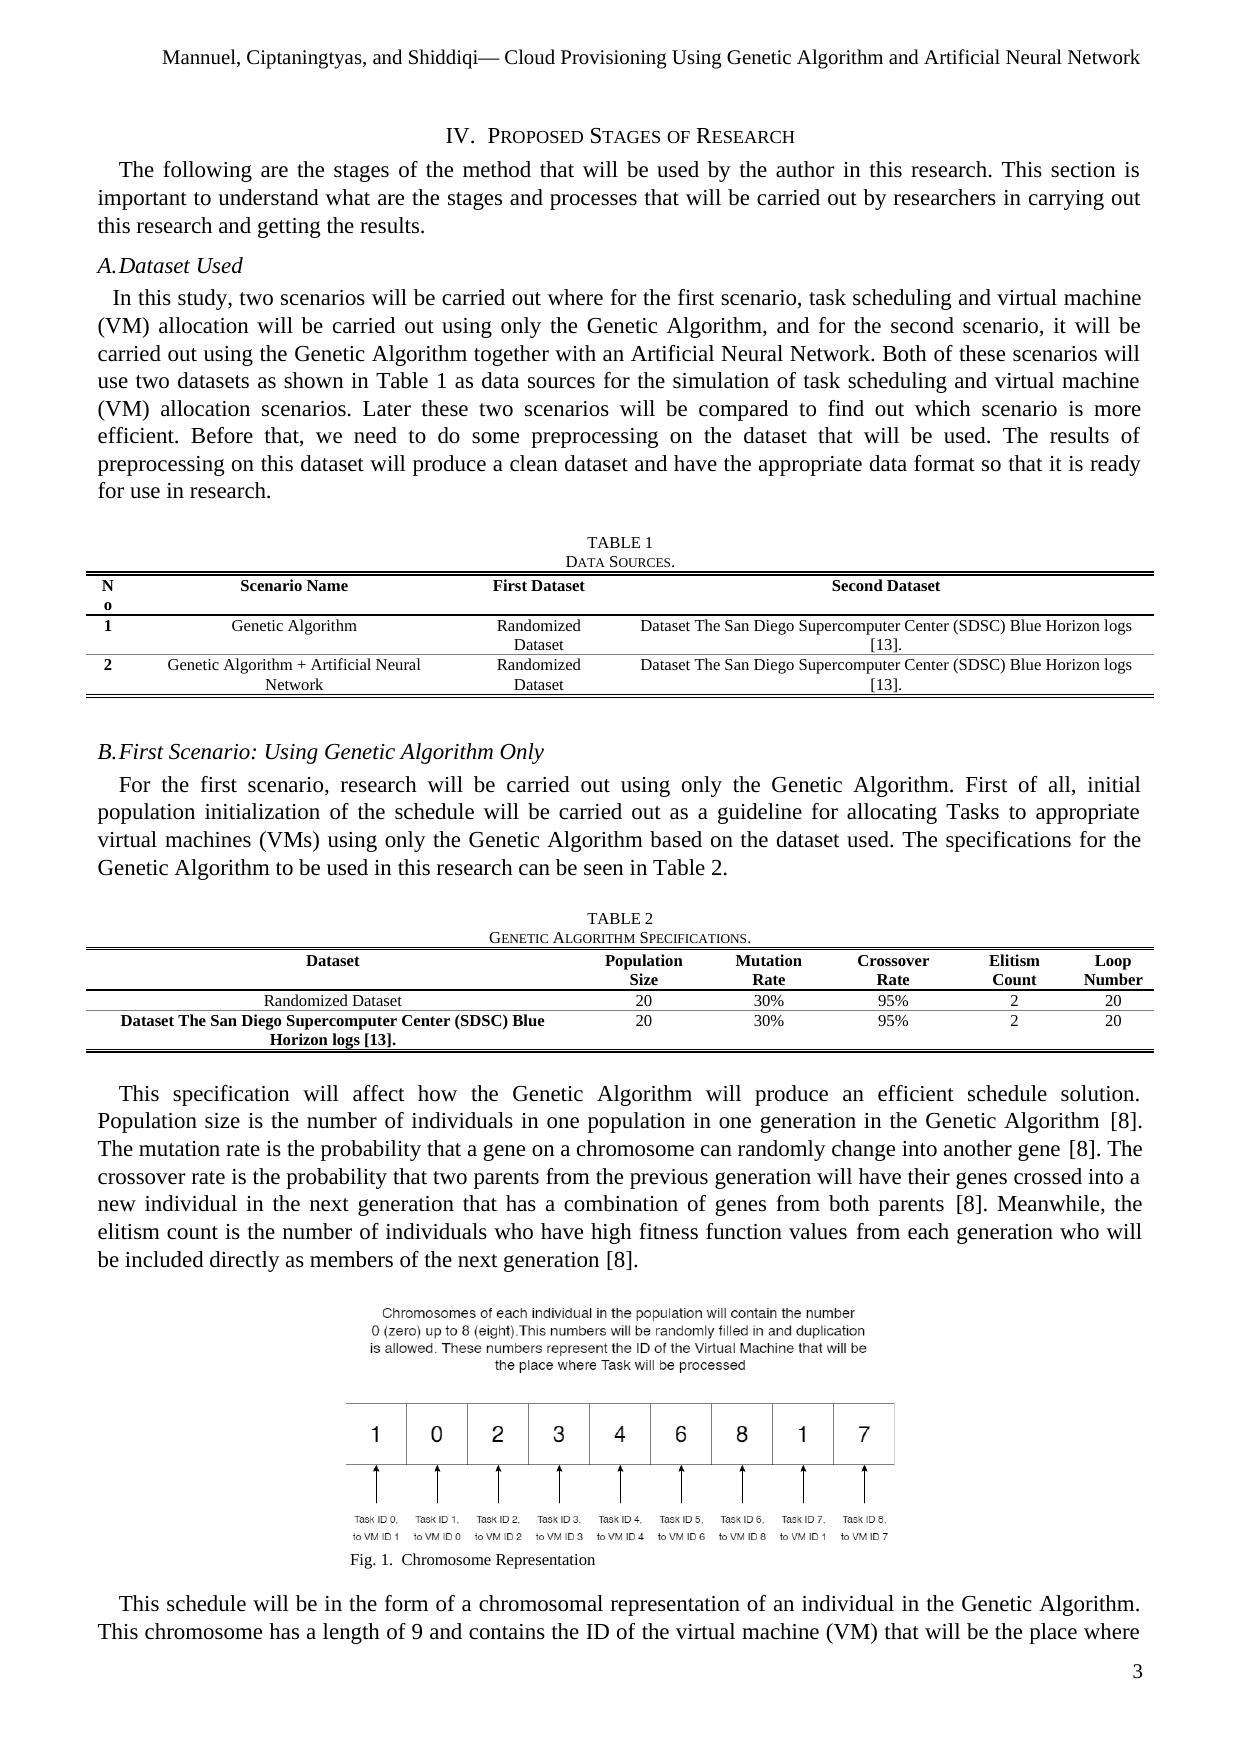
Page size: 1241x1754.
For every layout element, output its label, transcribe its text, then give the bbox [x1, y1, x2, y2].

table_cell 20 [1072, 991, 1154, 1010]
table_header Second Dataset [618, 576, 1154, 614]
table_cell 2 [957, 991, 1072, 1010]
table_cell Randomized Dataset [459, 655, 618, 693]
table_cell Genetic Algorithm [129, 616, 459, 654]
table_cell 30% [708, 1011, 829, 1049]
table_cell 20 [579, 991, 708, 1010]
subtitle Proposed Stages of Research [97, 122, 1143, 148]
table_cell Genetic Algorithm + Artificial Neural Network [129, 655, 459, 693]
text This specification will affect how the Genetic Algorithm will produce an efficient schedule solution. Population size is the number of individuals in one population in one generation in the Genetic Algorithm. The mutation rate is the probability that a gene on a chromosome can randomly change into another gene. The crossover rate is the probability that two parents from the previous generation will have their genes crossed into a new individual in the next generation that has a combination of genes from both parents. Meanwhile, the elitism count is the number of individuals who have high fitness function values ​​from each generation who will be included directly as members of the next generation. [97, 1080, 1143, 1272]
table_cell Dataset The San Diego Supercomputer Center (SDSC) Blue Horizon logs. [618, 616, 1154, 654]
table_header First Dataset [459, 576, 618, 614]
table_cell 95% [830, 991, 957, 1010]
picture [346, 1300, 895, 1549]
table_header No [86, 576, 129, 614]
table_cell 2 [86, 655, 129, 693]
title Data Sources. [97, 552, 1143, 571]
table_header Population Size [579, 950, 708, 989]
table_cell 30% [708, 991, 829, 1010]
table_header Scenario Name [129, 576, 459, 614]
table_header Mutation Rate [708, 950, 829, 989]
text The following are the stages of the method that will be used by the author in this research. This section is important to understand what are the stages and processes that will be carried out by researchers in carrying out this research and getting the results. [97, 156, 1143, 238]
table_header Dataset [86, 950, 579, 989]
table_cell 20 [579, 1011, 708, 1049]
text In this study, two scenarios will be carried out where for the first scenario, task scheduling and virtual machine (VM) allocation will be carried out using only the Genetic Algorithm, and for the second scenario, it will be carried out using the Genetic Algorithm together with an Artificial Neural Network. Both of these scenarios will use two datasets as shown in Table 1 as data sources for the simulation of task scheduling and virtual machine (VM) allocation scenarios. Later these two scenarios will be compared to find out which scenario is more efficient. Before that, we need to do some preprocessing on the dataset that will be used. The results of preprocessing on this dataset will produce a clean dataset and have the appropriate data format so that it is ready for use in research. [97, 284, 1143, 504]
subtitle Dataset Used [97, 252, 1143, 278]
table_header Elitism Count [957, 950, 1072, 989]
text For the first scenario, research will be carried out using only the Genetic Algorithm. First of all, initial population initialization of the schedule will be carried out as a guideline for allocating Tasks to appropriate virtual machines (VMs) using only the Genetic Algorithm based on the dataset used. The specifications for the Genetic Algorithm to be used in this research can be seen in Table 2. [97, 771, 1143, 880]
table_cell 1 [86, 616, 129, 654]
table_cell Dataset The San Diego Supercomputer Center (SDSC) Blue Horizon logs. [86, 1011, 579, 1049]
table_cell 2 [957, 1011, 1072, 1049]
title Genetic Algorithm Specifications. [97, 928, 1143, 947]
table_cell Dataset The San Diego Supercomputer Center (SDSC) Blue Horizon logs. [618, 655, 1154, 693]
title TABLE 2 [97, 909, 1143, 928]
table_header Loop Number [1072, 950, 1154, 989]
table_cell 95% [830, 1011, 957, 1049]
subtitle First Scenario: Using Genetic Algorithm Only [97, 738, 1143, 764]
text Fig. 1. Chromosome Representation [329, 1550, 1143, 1569]
table_header Crossover Rate [830, 950, 957, 989]
table_cell Randomized Dataset [459, 616, 618, 654]
table_cell Randomized Dataset [86, 991, 579, 1010]
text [97, 1590, 1143, 1644]
title TABLE 1 [97, 533, 1143, 552]
table_cell 20 [1072, 1011, 1154, 1049]
